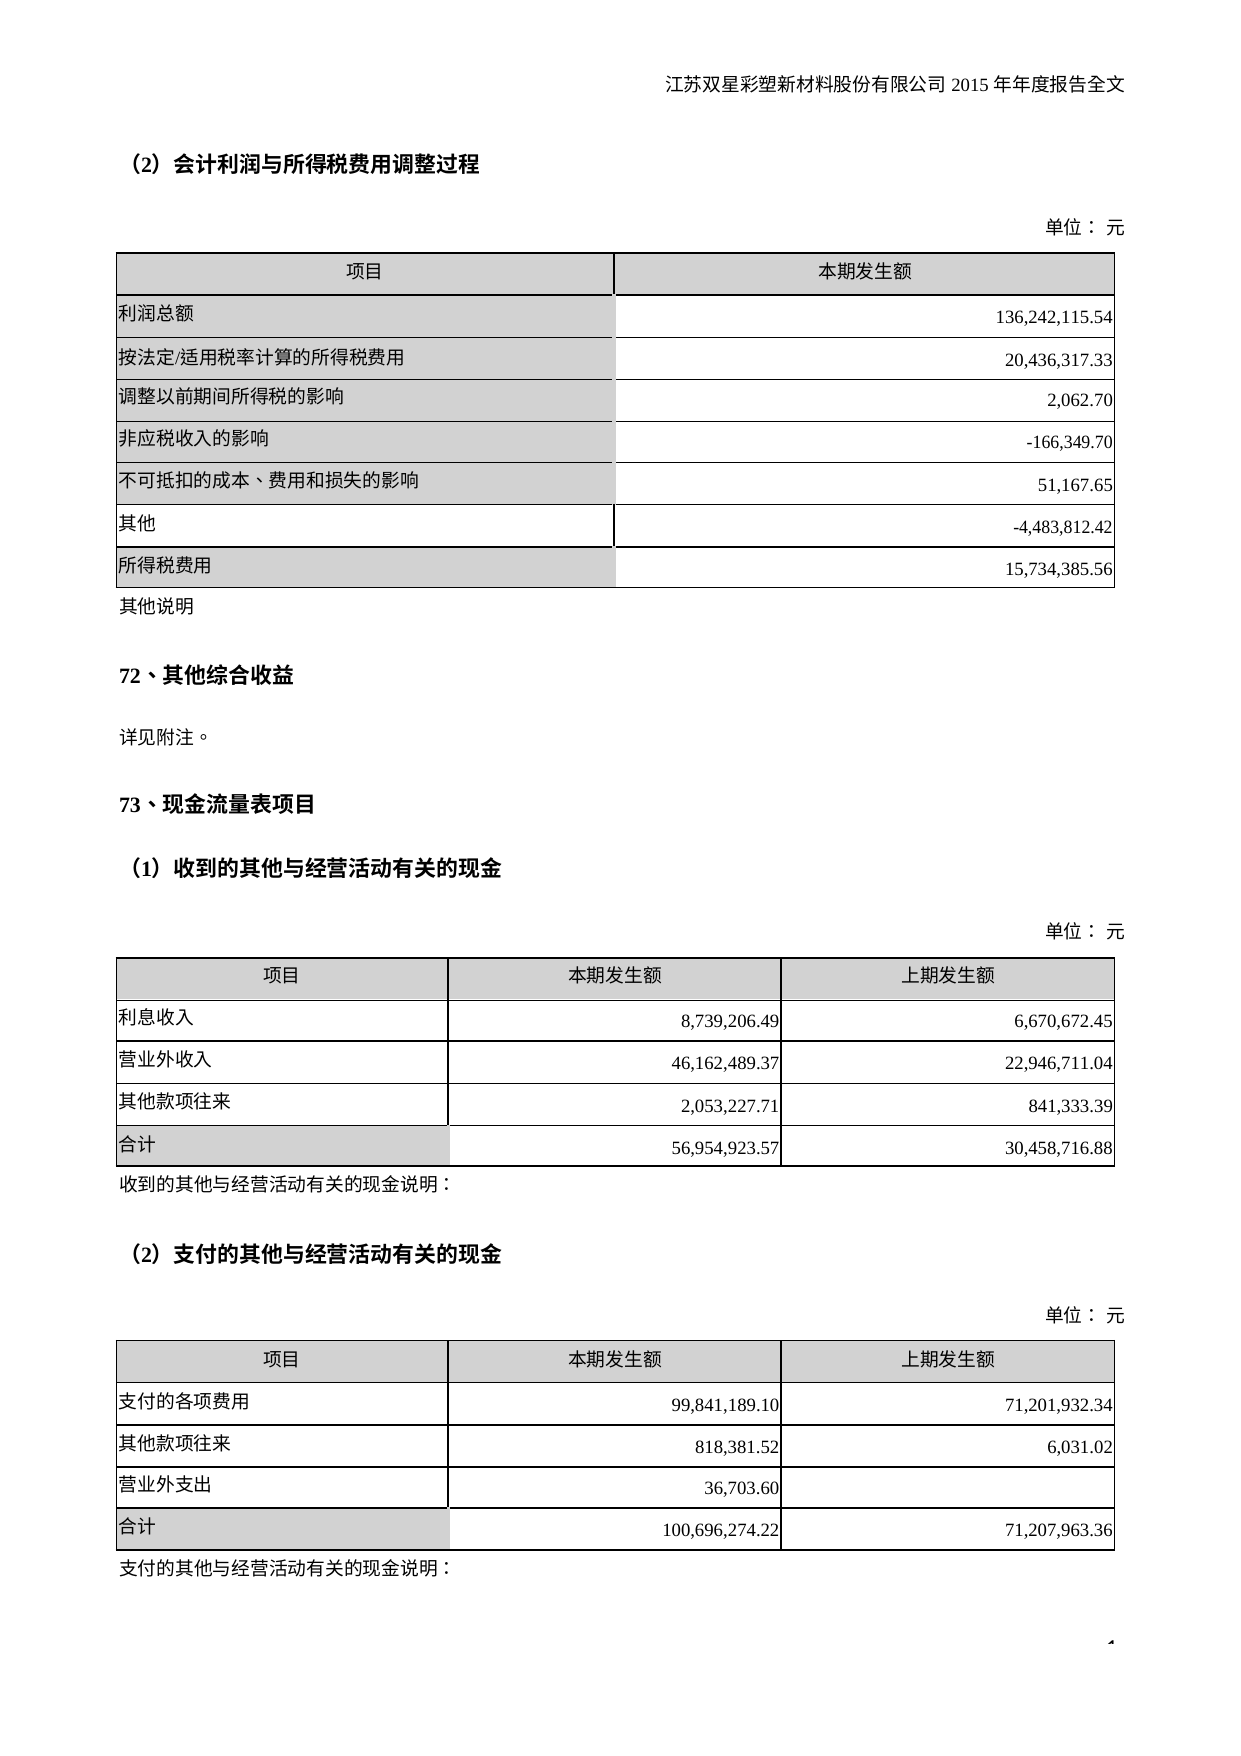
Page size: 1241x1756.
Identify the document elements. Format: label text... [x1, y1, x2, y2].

text 单位： 元 [104, 918, 1125, 944]
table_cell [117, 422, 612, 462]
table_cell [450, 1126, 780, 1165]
subtitle 72、其他综合收益 [119, 660, 1125, 690]
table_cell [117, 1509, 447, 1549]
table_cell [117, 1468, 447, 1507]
text 支付的其他与经营活动有关的现金说明： [119, 1555, 1125, 1581]
text 其他说明 [119, 593, 1125, 618]
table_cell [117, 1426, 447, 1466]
subtitle （2）支付的其他与经营活动有关的现金 [119, 1238, 1125, 1268]
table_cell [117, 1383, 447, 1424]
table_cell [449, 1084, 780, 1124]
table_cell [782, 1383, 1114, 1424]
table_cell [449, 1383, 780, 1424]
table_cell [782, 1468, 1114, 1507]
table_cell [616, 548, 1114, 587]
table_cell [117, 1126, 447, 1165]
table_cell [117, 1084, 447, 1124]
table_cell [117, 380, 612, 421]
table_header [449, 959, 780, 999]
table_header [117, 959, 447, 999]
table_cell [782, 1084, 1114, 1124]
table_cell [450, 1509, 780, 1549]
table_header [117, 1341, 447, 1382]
text 详见附注。 [119, 724, 1125, 749]
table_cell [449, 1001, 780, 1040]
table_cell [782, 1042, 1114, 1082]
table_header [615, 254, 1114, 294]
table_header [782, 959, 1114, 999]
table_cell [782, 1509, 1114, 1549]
subtitle 73、现金流量表项目 [119, 789, 1125, 819]
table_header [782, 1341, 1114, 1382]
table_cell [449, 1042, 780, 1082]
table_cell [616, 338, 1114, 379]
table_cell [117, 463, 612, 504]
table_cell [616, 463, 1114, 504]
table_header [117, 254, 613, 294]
text 收到的其他与经营活动有关的现金说明： [119, 1171, 1125, 1197]
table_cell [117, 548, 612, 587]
text 单位： 元 [104, 214, 1125, 240]
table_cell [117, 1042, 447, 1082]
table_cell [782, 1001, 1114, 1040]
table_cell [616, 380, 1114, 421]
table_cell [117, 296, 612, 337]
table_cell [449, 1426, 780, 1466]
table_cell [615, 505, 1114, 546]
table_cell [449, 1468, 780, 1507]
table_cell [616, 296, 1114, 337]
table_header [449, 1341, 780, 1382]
text 单位： 元 [104, 1302, 1125, 1328]
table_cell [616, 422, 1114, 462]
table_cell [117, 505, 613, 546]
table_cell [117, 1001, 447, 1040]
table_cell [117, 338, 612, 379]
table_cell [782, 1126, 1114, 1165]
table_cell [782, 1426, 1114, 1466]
subtitle （1）收到的其他与经营活动有关的现金 [119, 853, 1125, 883]
subtitle （2）会计利润与所得税费用调整过程 [119, 149, 1125, 179]
